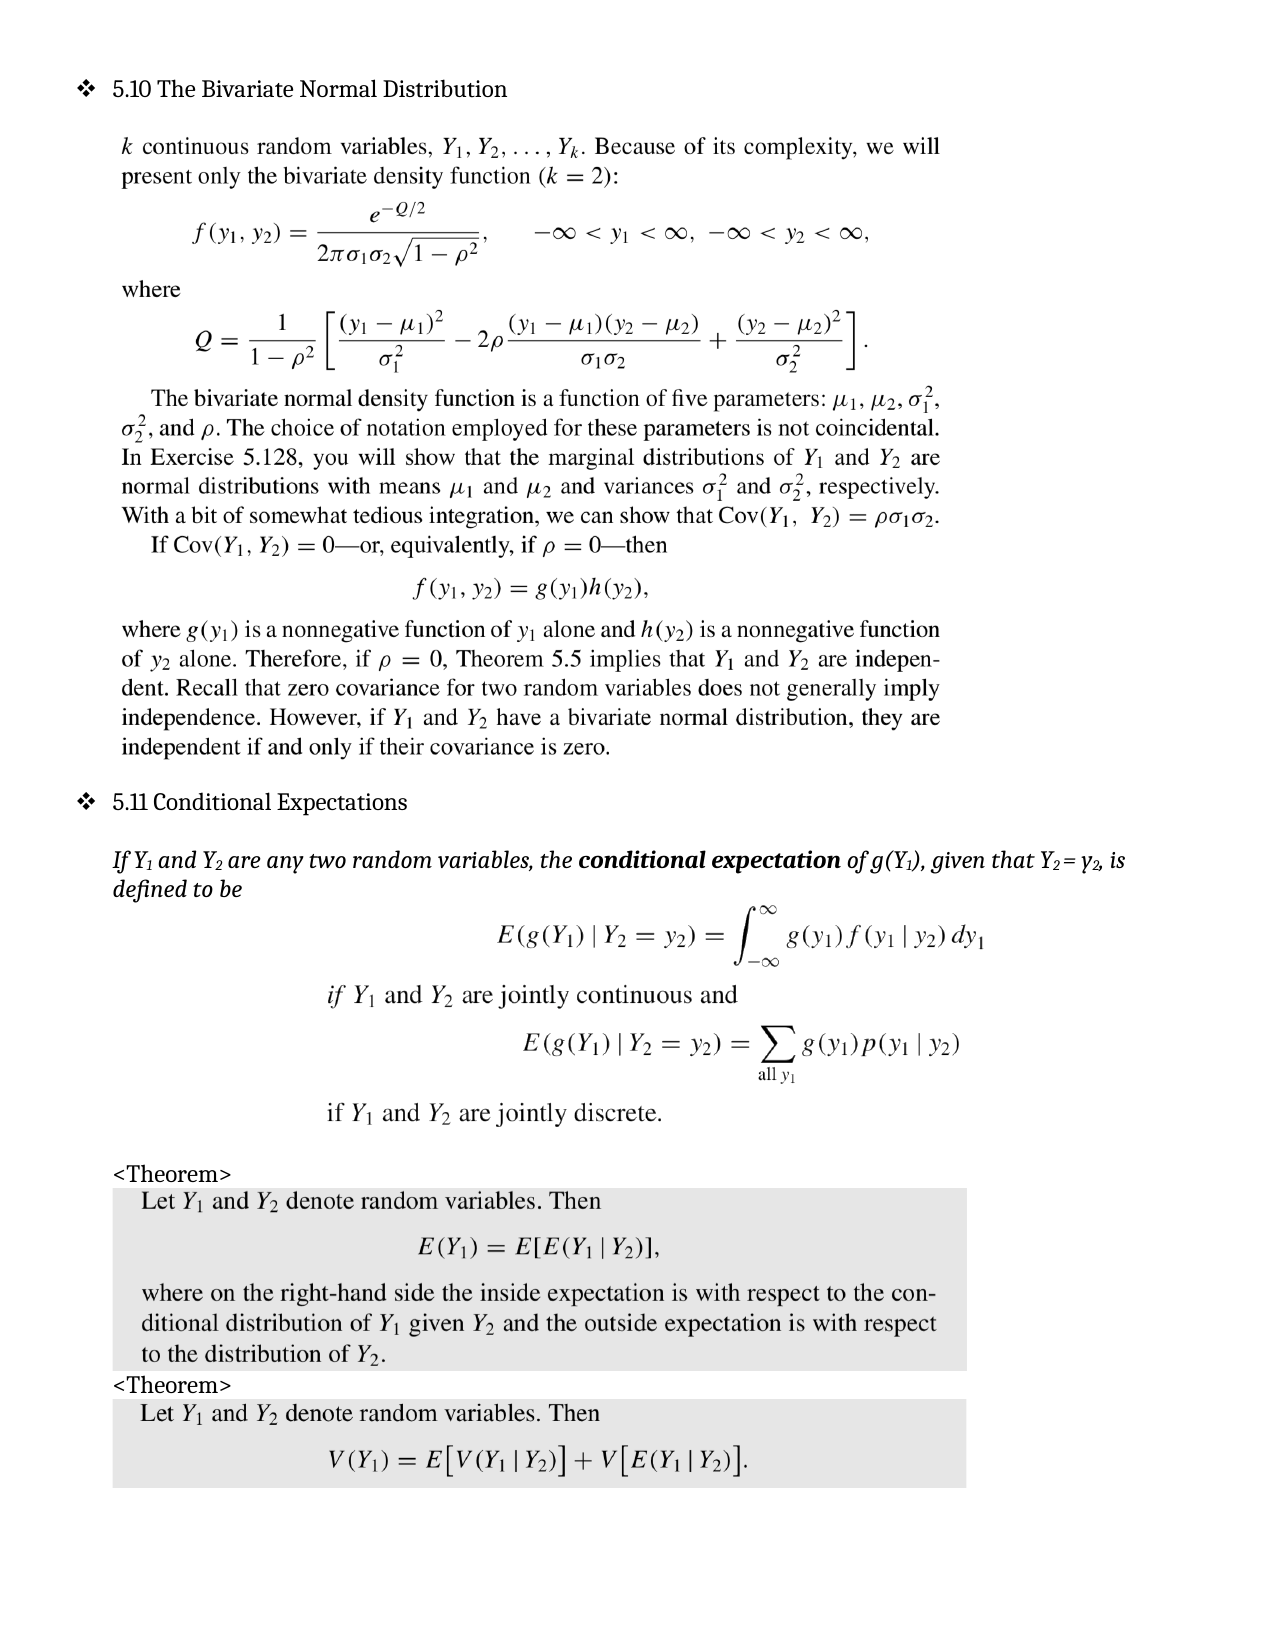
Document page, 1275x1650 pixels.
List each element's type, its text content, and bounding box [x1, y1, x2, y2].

list <Theorem> [112, 1371, 1200, 1400]
picture [112, 1399, 967, 1488]
picture [112, 132, 949, 760]
list 5.11 Conditional Expectations [75, 788, 1200, 817]
list If Y1 and Y2 are any two random variables, the conditional expectation of g(Y1), given that Y2 = y2, is defined to be [112, 846, 1200, 903]
picture [314, 903, 997, 1132]
list 5.10 The Bivariate Normal Distribution [75, 75, 1200, 104]
list <Theorem> [112, 1160, 1200, 1189]
picture [112, 1188, 967, 1371]
